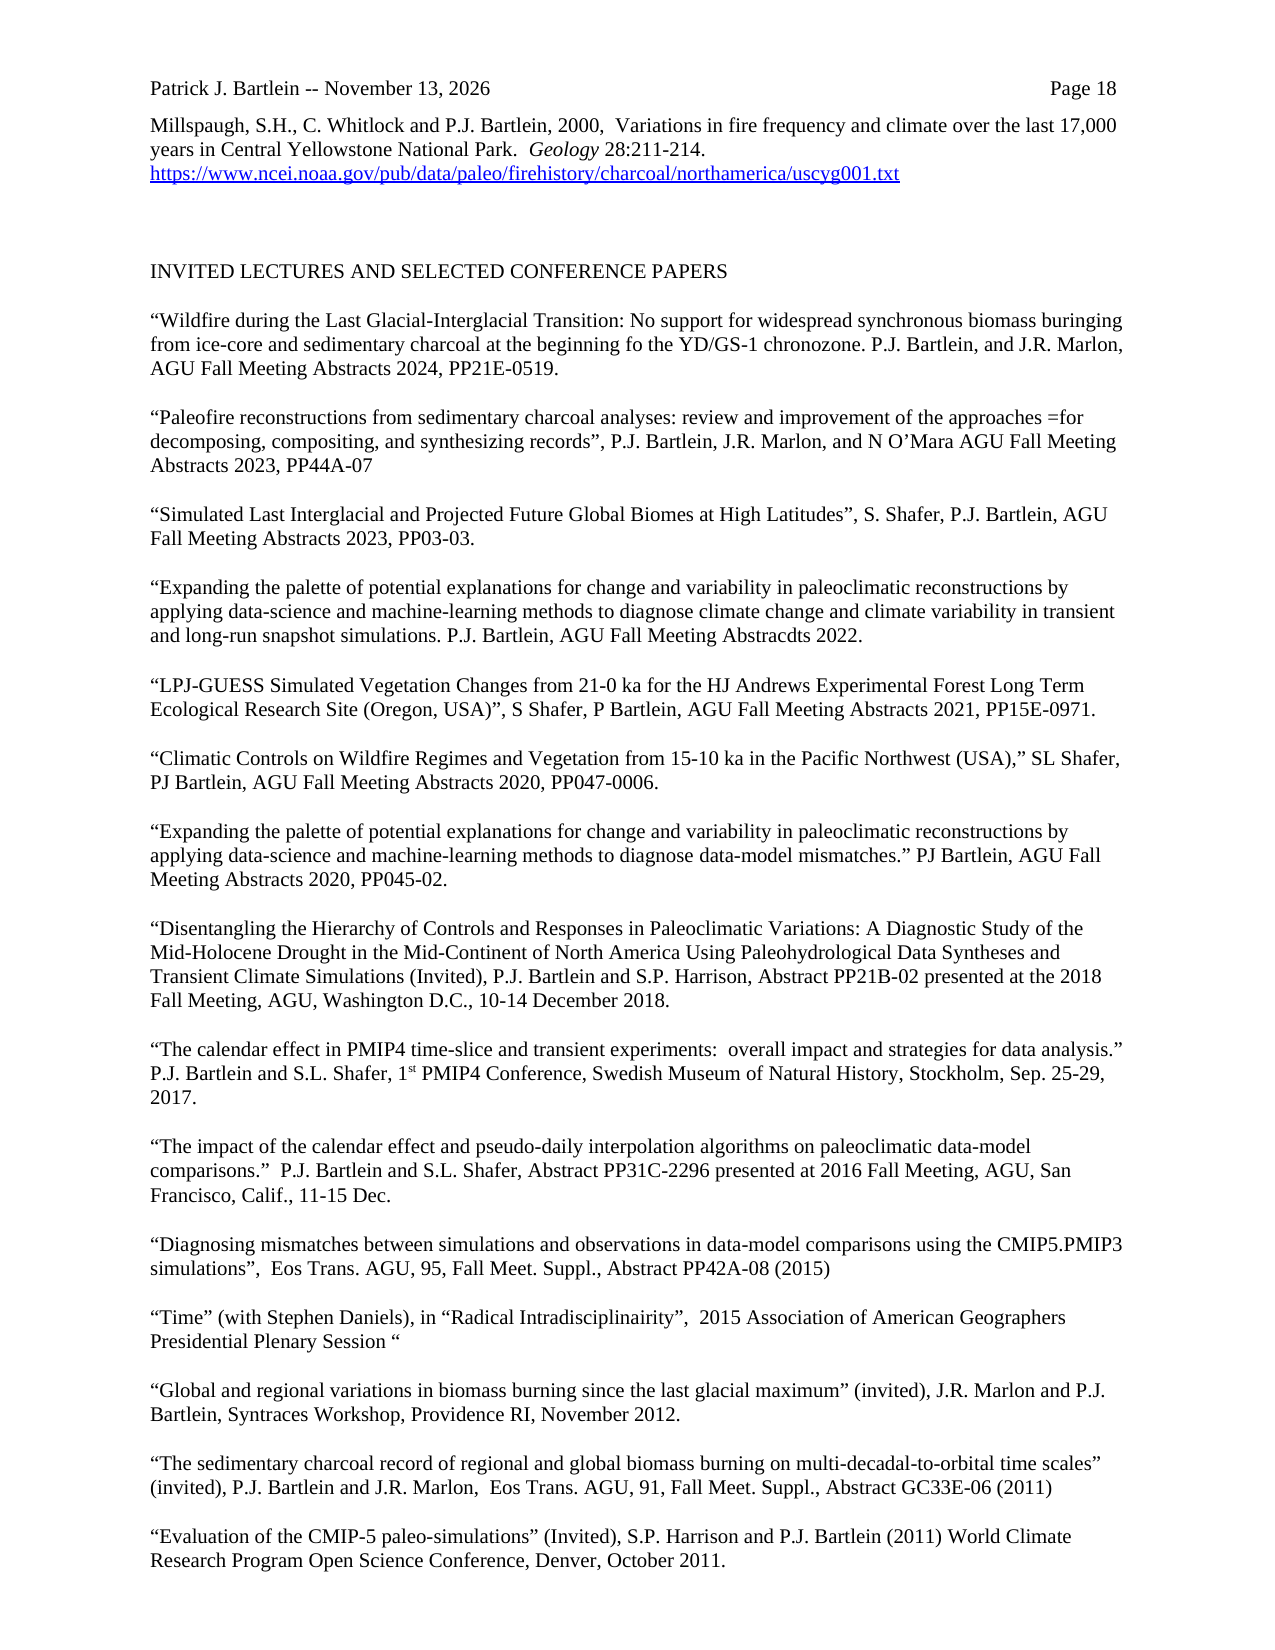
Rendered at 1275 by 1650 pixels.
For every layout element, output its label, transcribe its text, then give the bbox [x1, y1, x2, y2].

text “Time” (with Stephen Daniels), in “Radical Intradisciplinairity”, 2015 Association of American Geographers Presidential Plenary Session “ [150, 1305, 1125, 1353]
text “Wildfire during the Last Glacial-Interglacial Transition: No support for widespread synchronous biomass buringing from ice-core and sedimentary charcoal at the beginning fo the YD/GS-1 chronozone. P.J. Bartlein, and J.R. Marlon, AGU Fall Meeting Abstracts 2024, PP21E-0519. [150, 308, 1125, 380]
text “The impact of the calendar effect and pseudo-daily interpolation algorithms on paleoclimatic data-model comparisons.” P.J. Bartlein and S.L. Shafer, Abstract PP31C-2296 presented at 2016 Fall Meeting, AGU, San Francisco, Calif., 11-15 Dec. [150, 1134, 1125, 1207]
text “LPJ-GUESS Simulated Vegetation Changes from 21-0 ka for the HJ Andrews Experimental Forest Long Term Ecological Research Site (Oregon, USA)”, S Shafer, P Bartlein, AGU Fall Meeting Abstracts 2021, PP15E-0971. [150, 672, 1125, 721]
text “Global and regional variations in biomass burning since the last glacial maximum” (invited), J.R. Marlon and P.J. Bartlein, Syntraces Workshop, Providence RI, November 2012. [150, 1378, 1125, 1426]
text “Expanding the palette of potential explanations for change and variability in paleoclimatic reconstructions by applying data-science and machine-learning methods to diagnose data-model mismatches.” PJ Bartlein, AGU Fall Meeting Abstracts 2020, PP045-02. [150, 819, 1125, 891]
text “Evaluation of the CMIP-5 paleo-simulations” (Invited), S.P. Harrison and P.J. Bartlein (2011) World Climate Research Program Open Science Conference, Denver, October 2011. [150, 1524, 1125, 1572]
text INVITED LECTURES AND SELECTED CONFERENCE PAPERS [150, 259, 1125, 283]
text Millspaugh, S.H., C. Whitlock and P.J. Bartlein, 2000, Variations in fire frequency and climate over the last 17,000 years in Central Yellowstone National Park. Geology 28:211-214. https://www.ncei.noaa.gov/pub/data/paleo/firehistory/charcoal/northamerica/uscyg001.txt [150, 112, 1125, 185]
text “Climatic Controls on Wildfire Regimes and Vegetation from 15-10 ka in the Pacific Northwest (USA),” SL Shafer, PJ Bartlein, AGU Fall Meeting Abstracts 2020, PP047-0006. [150, 746, 1125, 794]
text “Paleofire reconstructions from sedimentary charcoal analyses: review and improvement of the approaches =for decomposing, compositing, and synthesizing records”, P.J. Bartlein, J.R. Marlon, and N O’Mara AGU Fall Meeting Abstracts 2023, PP44A-07 [150, 405, 1125, 477]
text “Expanding the palette of potential explanations for change and variability in paleoclimatic reconstructions by applying data-science and machine-learning methods to diagnose climate change and climate variability in transient and long-run snapshot simulations. P.J. Bartlein, AGU Fall Meeting Abstracdts 2022. [150, 575, 1125, 647]
text “Disentangling the Hierarchy of Controls and Responses in Paleoclimatic Variations: A Diagnostic Study of the Mid-Holocene Drought in the Mid-Continent of North America Using Paleohydrological Data Syntheses and Transient Climate Simulations (Invited), P.J. Bartlein and S.P. Harrison, Abstract PP21B-02 presented at the 2018 Fall Meeting, AGU, Washington D.C., 10-14 December 2018. [150, 916, 1125, 1012]
text “Diagnosing mismatches between simulations and observations in data-model comparisons using the CMIP5.PMIP3 simulations”, Eos Trans. AGU, 95, Fall Meet. Suppl., Abstract PP42A-08 (2015) [150, 1232, 1125, 1280]
text “The calendar effect in PMIP4 time-slice and transient experiments: overall impact and strategies for data analysis.” P.J. Bartlein and S.L. Shafer, 1st PMIP4 Conference, Swedish Museum of Natural History, Stockholm, Sep. 25-29, 2017. [150, 1037, 1125, 1109]
text “Simulated Last Interglacial and Projected Future Global Biomes at High Latitudes”, S. Shafer, P.J. Bartlein, AGU Fall Meeting Abstracts 2023, PP03-03. [150, 502, 1125, 550]
text “The sedimentary charcoal record of regional and global biomass burning on multi-decadal-to-orbital time scales” (invited), P.J. Bartlein and J.R. Marlon, Eos Trans. AGU, 91, Fall Meet. Suppl., Abstract GC33E-06 (2011) [150, 1451, 1125, 1499]
